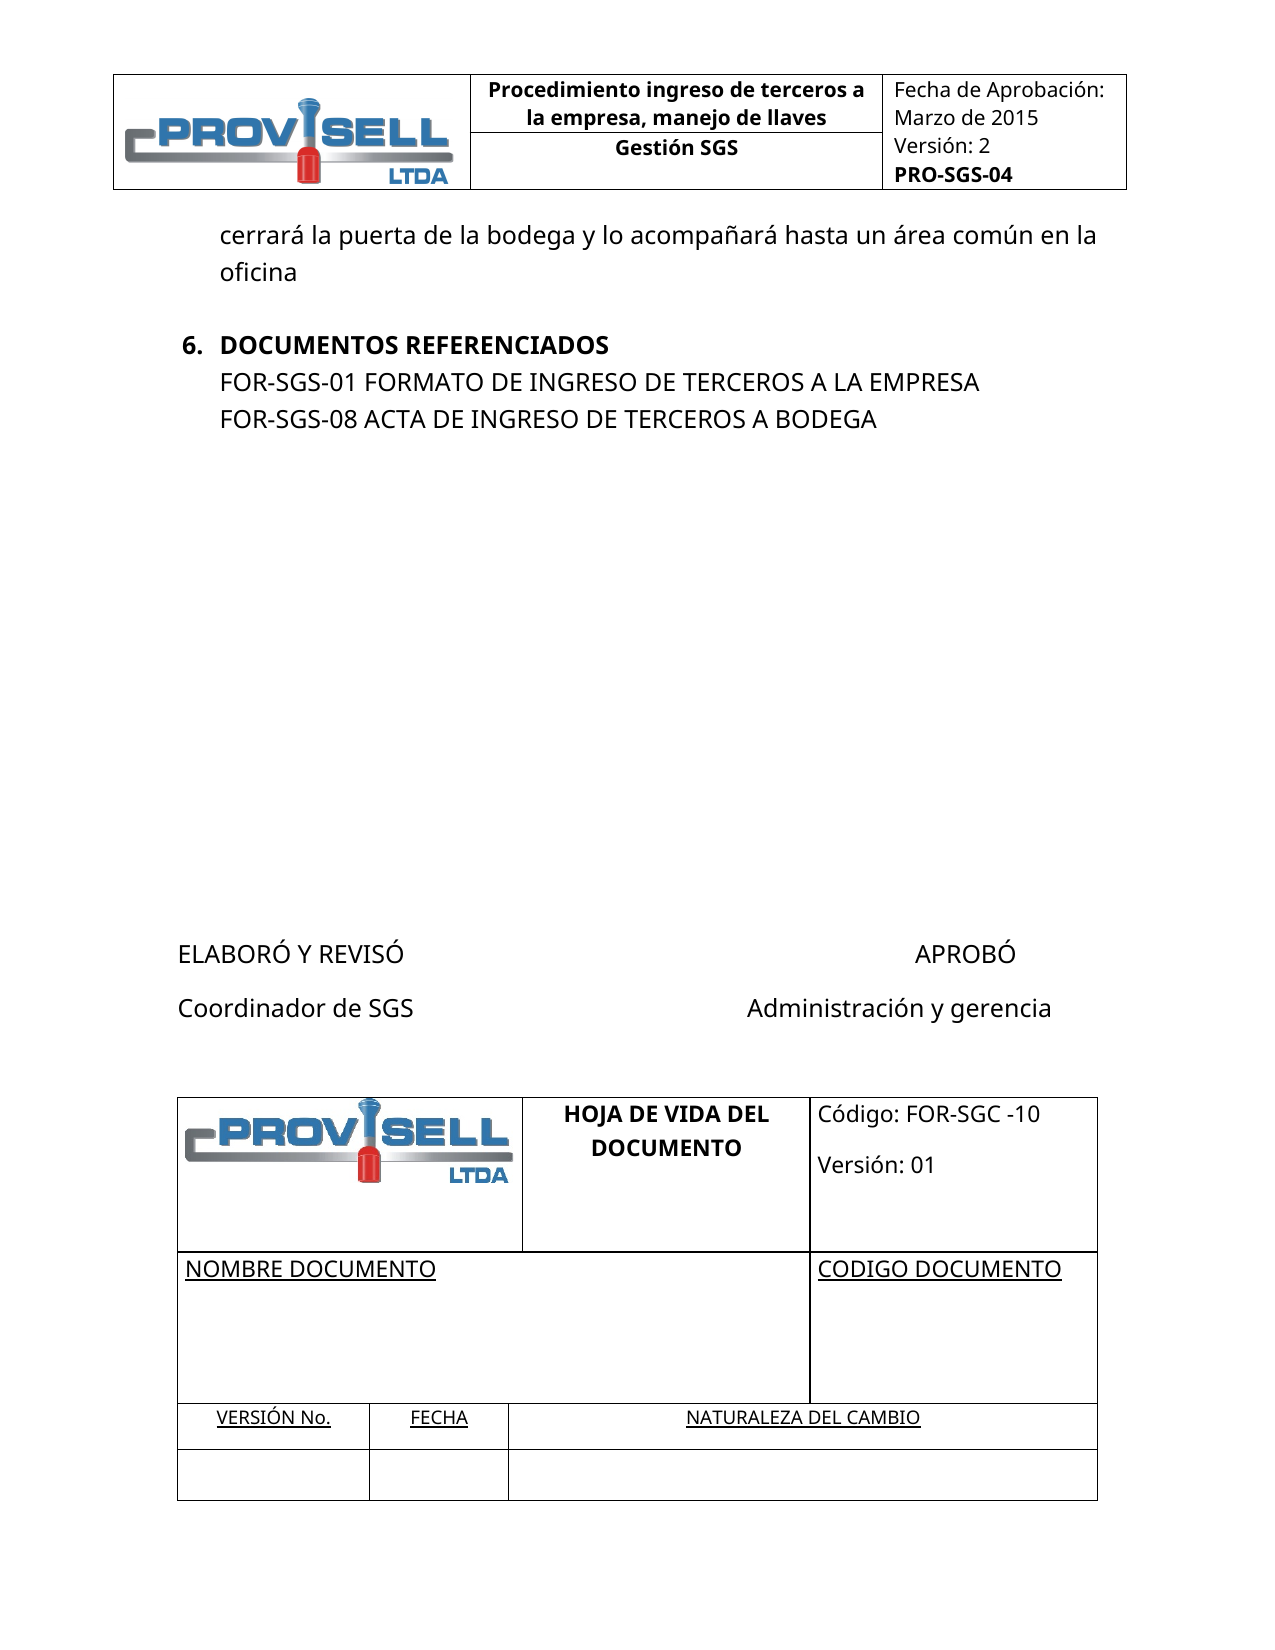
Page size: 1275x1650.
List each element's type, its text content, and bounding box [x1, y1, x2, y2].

text ELABORÓ Y REVISÓ APROBÓ [177, 937, 1098, 971]
table_cell NATURALEZA DEL CAMBIO [509, 1404, 1097, 1449]
list FOR-SGS-08 ACTA DE INGRESO DE TERCEROS A BODEGA [219, 401, 1098, 436]
table_header HOJA DE VIDA DEL DOCUMENTO [523, 1098, 809, 1251]
list DOCUMENTOS REFERENCIADOS [182, 328, 1098, 362]
text Coordinador de SGS Administración y gerencia [177, 990, 1098, 1024]
table_cell NOMBRE DOCUMENTO [178, 1253, 809, 1403]
table_cell [509, 1450, 1097, 1500]
list FOR-SGS-01 FORMATO DE INGRESO DE TERCEROS A LA EMPRESA [219, 365, 1098, 399]
table_header [178, 1098, 522, 1251]
table_header Código: FOR-SGC -10 Versión: 01 [811, 1098, 1097, 1251]
picture [185, 1098, 514, 1183]
table_cell [178, 1450, 369, 1500]
table_cell [370, 1450, 508, 1500]
picture [125, 98, 454, 184]
table_cell VERSIÓN No. [178, 1404, 369, 1449]
table_cell CODIGO DOCUMENTO [811, 1253, 1097, 1403]
table_cell FECHA [370, 1404, 508, 1449]
